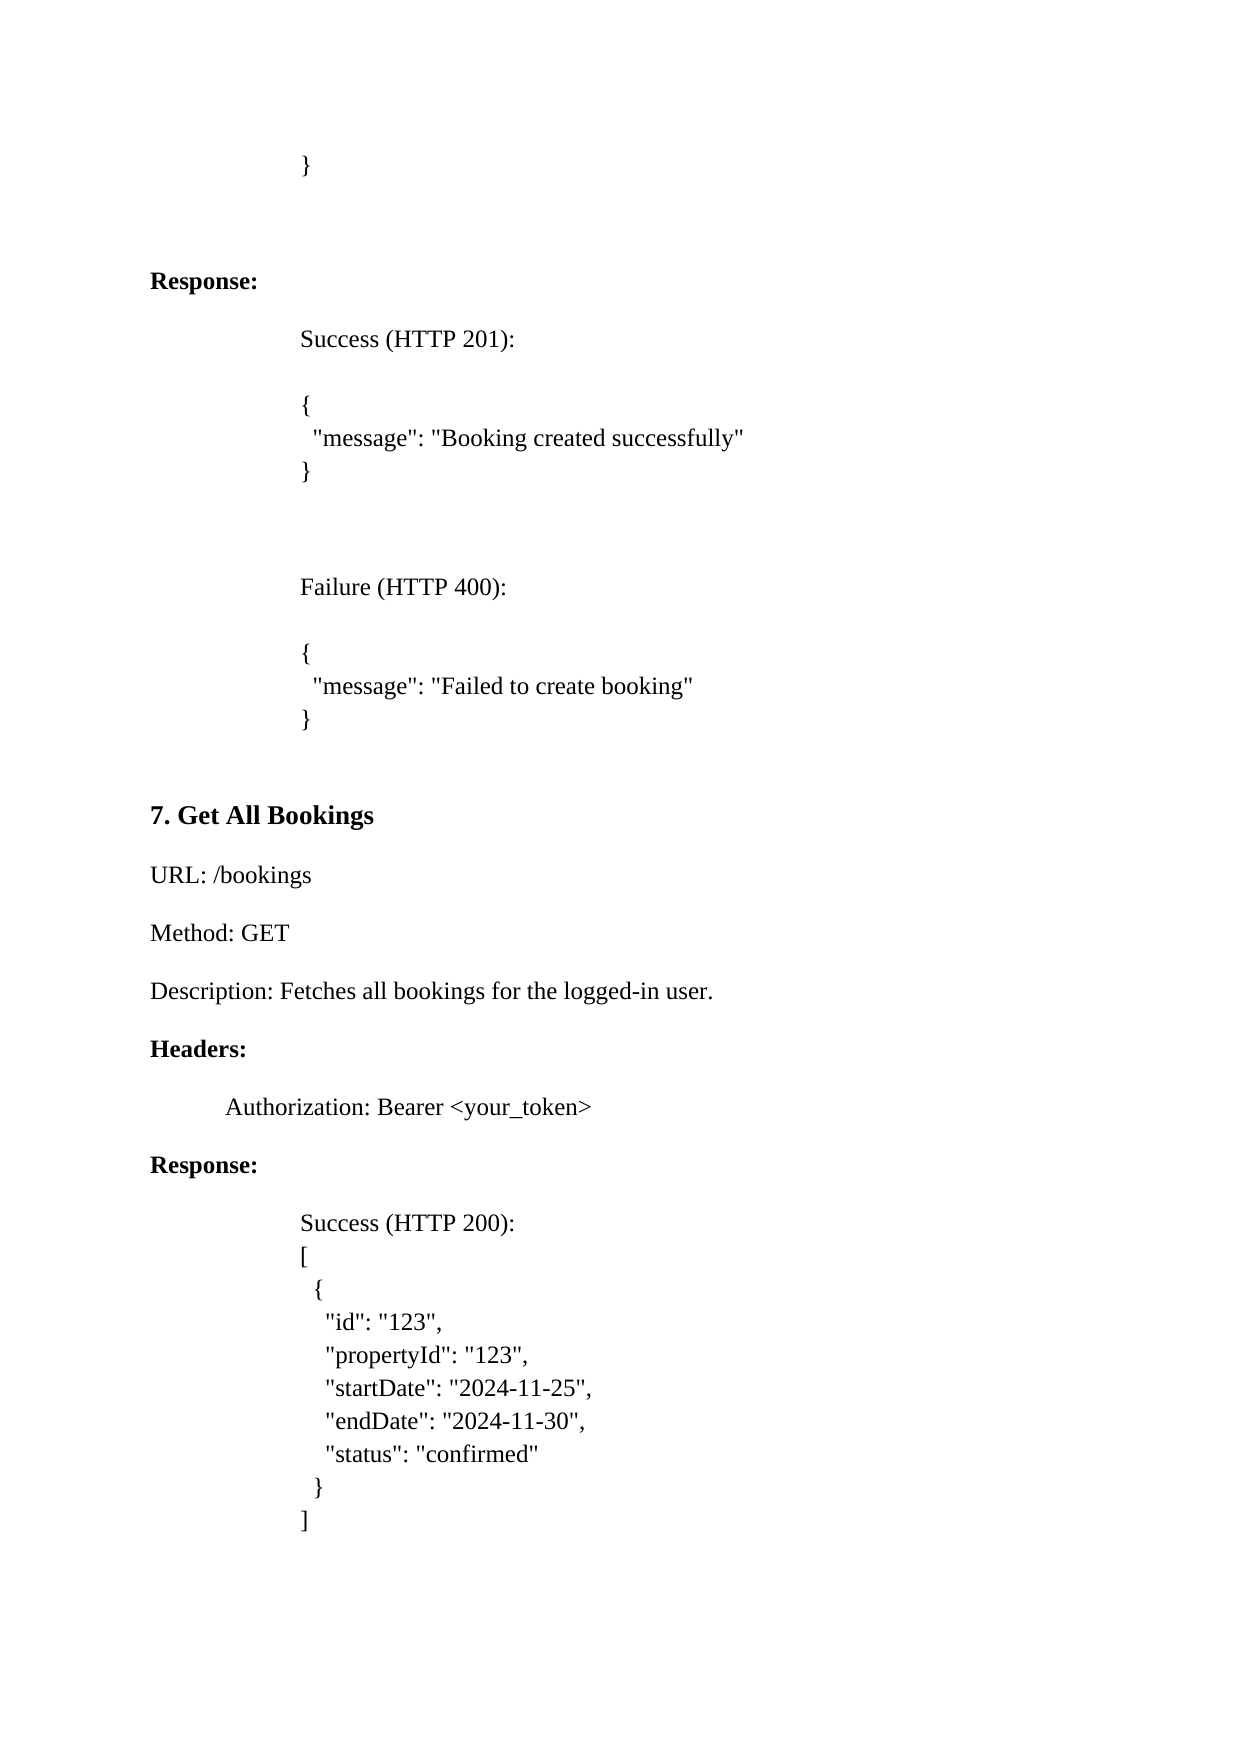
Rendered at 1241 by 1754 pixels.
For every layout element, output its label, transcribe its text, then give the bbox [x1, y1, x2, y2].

text Headers: [150, 1034, 1090, 1063]
text "message": "Booking created successfully" [300, 423, 1090, 452]
text } [300, 704, 1090, 733]
text { [300, 1274, 1090, 1303]
text "id": "123", [300, 1307, 1090, 1336]
text ] [300, 1506, 1090, 1534]
text Failure (HTTP 400): { [300, 572, 1090, 667]
text Response: [150, 1150, 1090, 1179]
text "startDate": "2024-11-25", [300, 1373, 1090, 1402]
text Authorization: Bearer <your_token> [225, 1092, 1090, 1121]
text Description: Fetches all bookings for the logged-in user. [150, 976, 1090, 1005]
text Success (HTTP 200): [ [300, 1208, 1090, 1270]
text Success (HTTP 201): { [300, 324, 1090, 419]
text URL: /bookings [150, 860, 1090, 889]
text } [300, 150, 1090, 179]
text } [300, 456, 1090, 485]
text "propertyId": "123", [300, 1340, 1090, 1369]
text "status": "confirmed" [300, 1439, 1090, 1468]
text "message": "Failed to create booking" [300, 671, 1090, 700]
text Response: [150, 266, 1090, 295]
text } [300, 1472, 1090, 1501]
text Method: GET [150, 918, 1090, 947]
text "endDate": "2024-11-30", [300, 1406, 1090, 1435]
subtitle 7. Get All Bookings [150, 799, 1090, 831]
